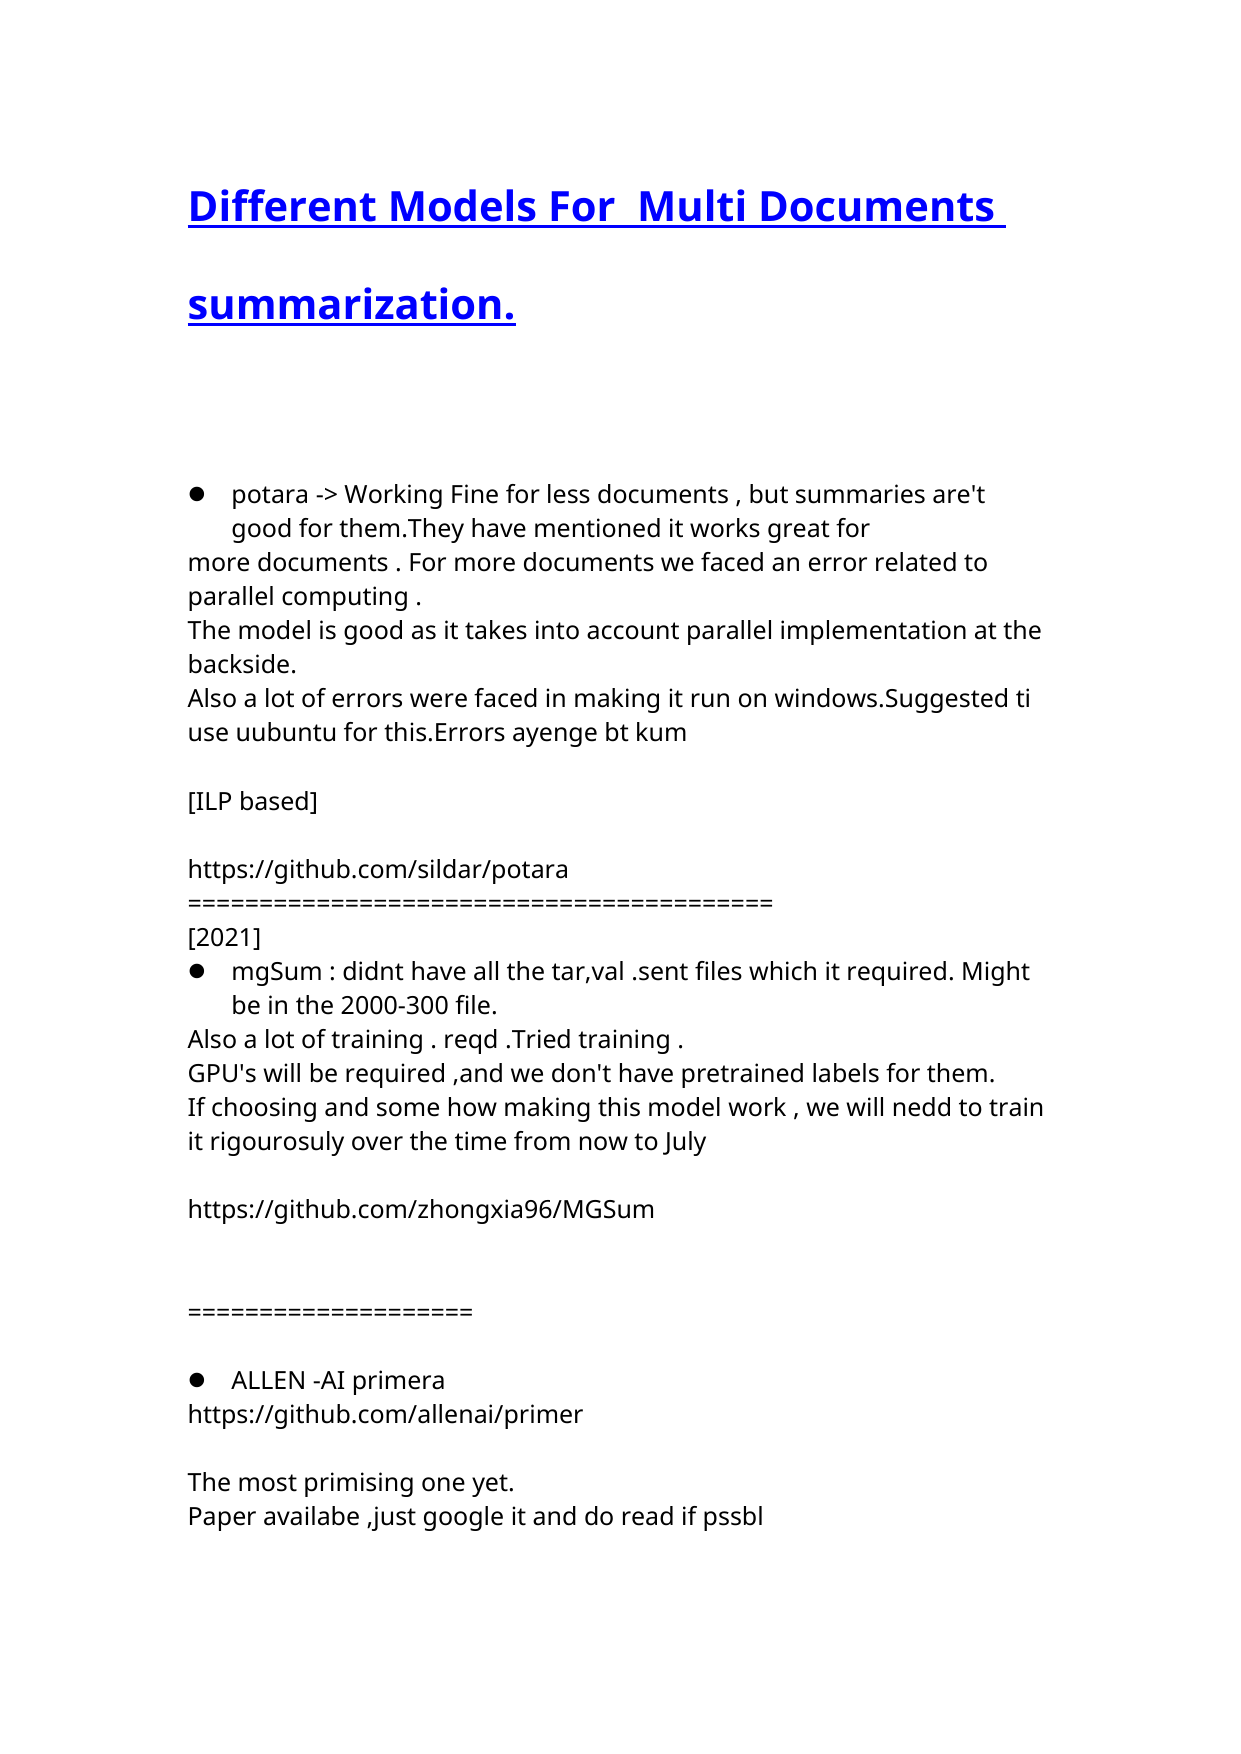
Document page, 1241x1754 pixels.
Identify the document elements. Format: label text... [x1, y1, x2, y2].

text ========================================= [187, 885, 1053, 919]
text https://github.com/zhongxia96/MGSum [187, 1192, 1053, 1226]
subtitle Different Models For Multi Documents summarization. [187, 177, 1053, 332]
list ALLEN -AI primera [187, 1362, 1053, 1396]
text Also a lot of training . reqd .Tried training . [187, 1022, 1053, 1056]
text The model is good as it takes into account parallel implementation at the backside. [187, 613, 1053, 681]
list mgSum : didnt have all the tar,val .sent files which it required. Might be in the 2000-300 file. [187, 953, 1053, 1022]
list potara -> Working Fine for less documents , but summaries are't good for them.They have mentioned it works great for [187, 477, 1053, 545]
text GPU's will be required ,and we don't have pretrained labels for them. [187, 1056, 1053, 1090]
text Also a lot of errors were faced in making it run on windows.Suggested ti use uubuntu for this.Errors ayenge bt kum [187, 681, 1053, 749]
text Paper availabe ,just google it and do read if pssbl [187, 1498, 1053, 1533]
text ==================== [187, 1294, 1053, 1328]
text The most primising one yet. [187, 1464, 1053, 1498]
text [2021] [187, 919, 1053, 953]
text If choosing and some how making this model work , we will nedd to train it rigourosuly over the time from now to July [187, 1090, 1053, 1158]
text https://github.com/allenai/primer [187, 1396, 1053, 1430]
text https://github.com/sildar/potara [187, 851, 1053, 885]
text [ILP based] [187, 783, 1053, 817]
text more documents . For more documents we faced an error related to parallel computing . [187, 545, 1053, 613]
